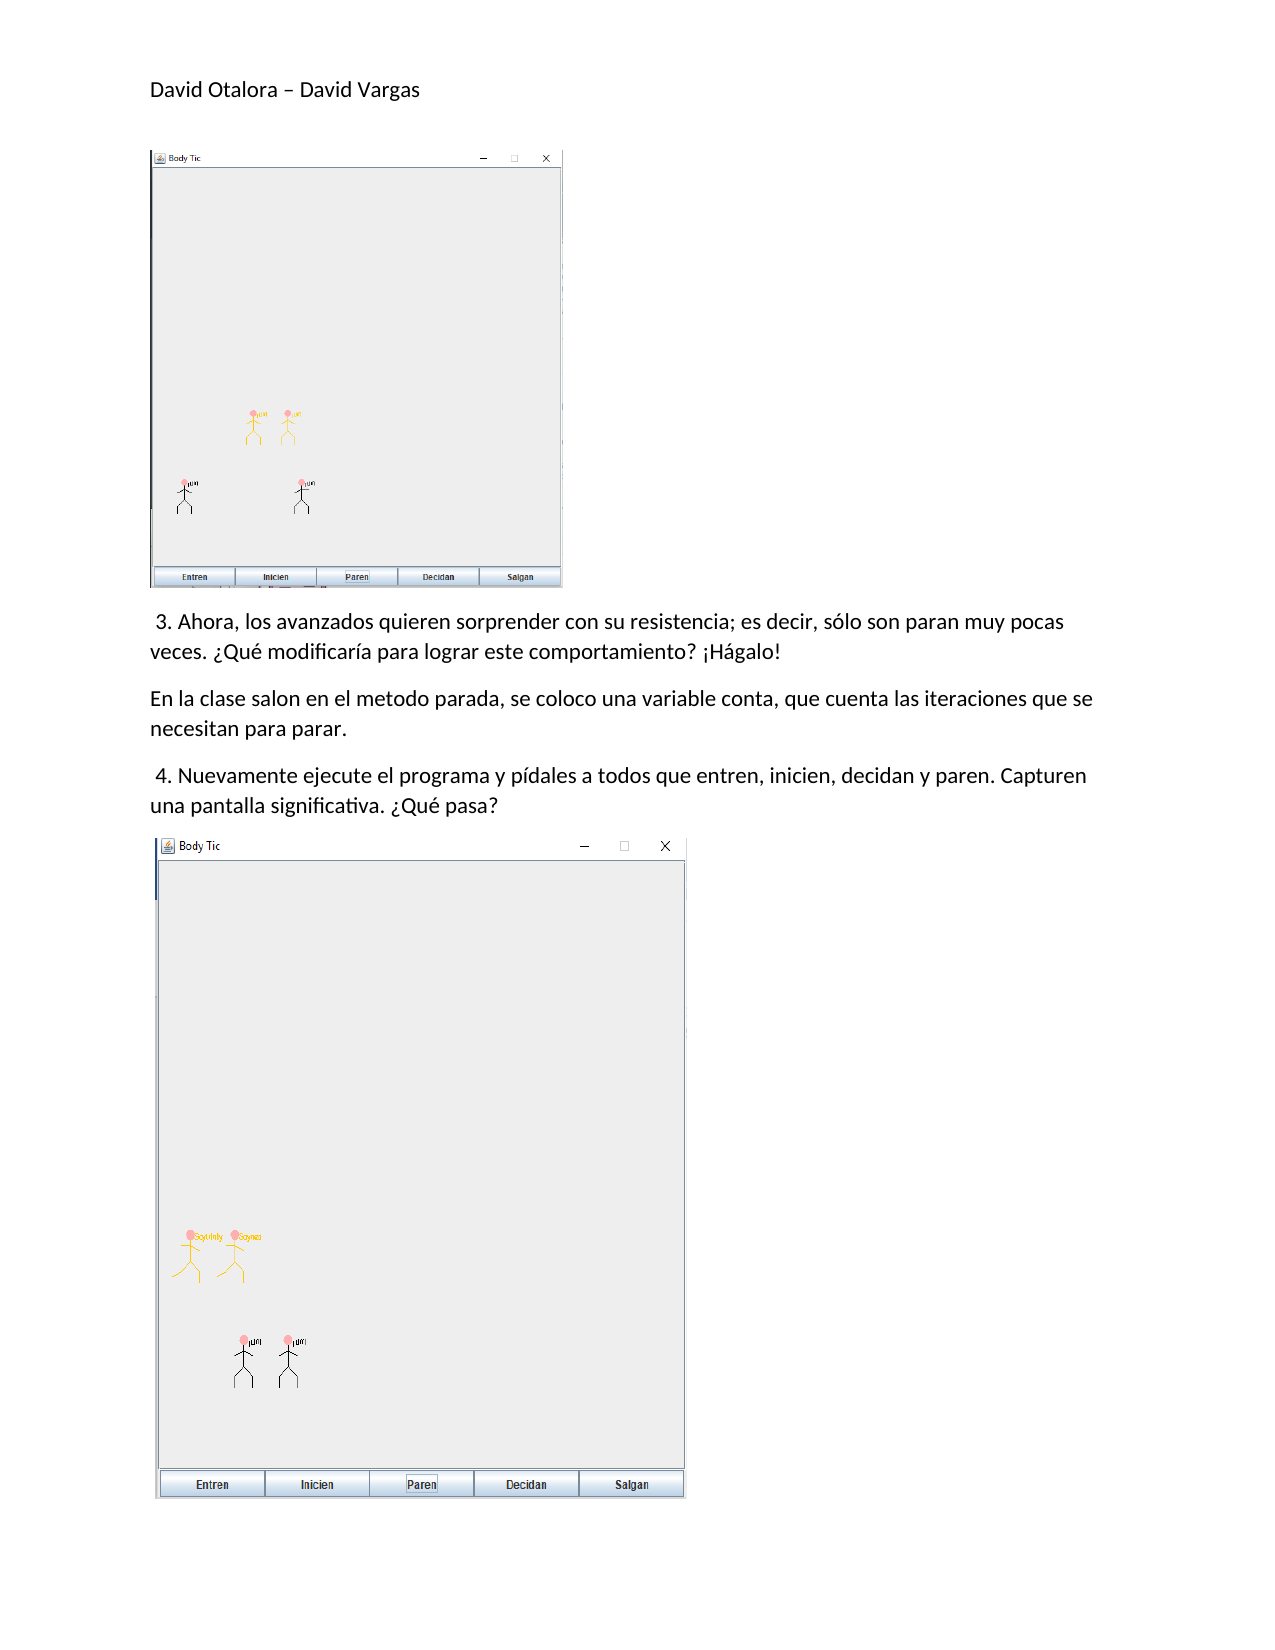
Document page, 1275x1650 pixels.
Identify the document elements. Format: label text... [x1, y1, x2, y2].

text En la clase salon en el metodo parada, se coloco una variable conta, que cuenta las iteraciones que se necesitan para parar. [150, 684, 1125, 742]
text 4. Nuevamente ejecute el programa y pídales a todos que entren, inicien, decidan y paren. Capturen una pantalla significativa. ¿Qué pasa? [150, 761, 1125, 819]
picture [155, 838, 687, 1499]
picture [150, 150, 563, 588]
text 3. Ahora, los avanzados quieren sorprender con su resistencia; es decir, sólo son paran muy pocas veces. ¿Qué modificaría para lograr este comportamiento? ¡Hágalo! [150, 607, 1125, 665]
